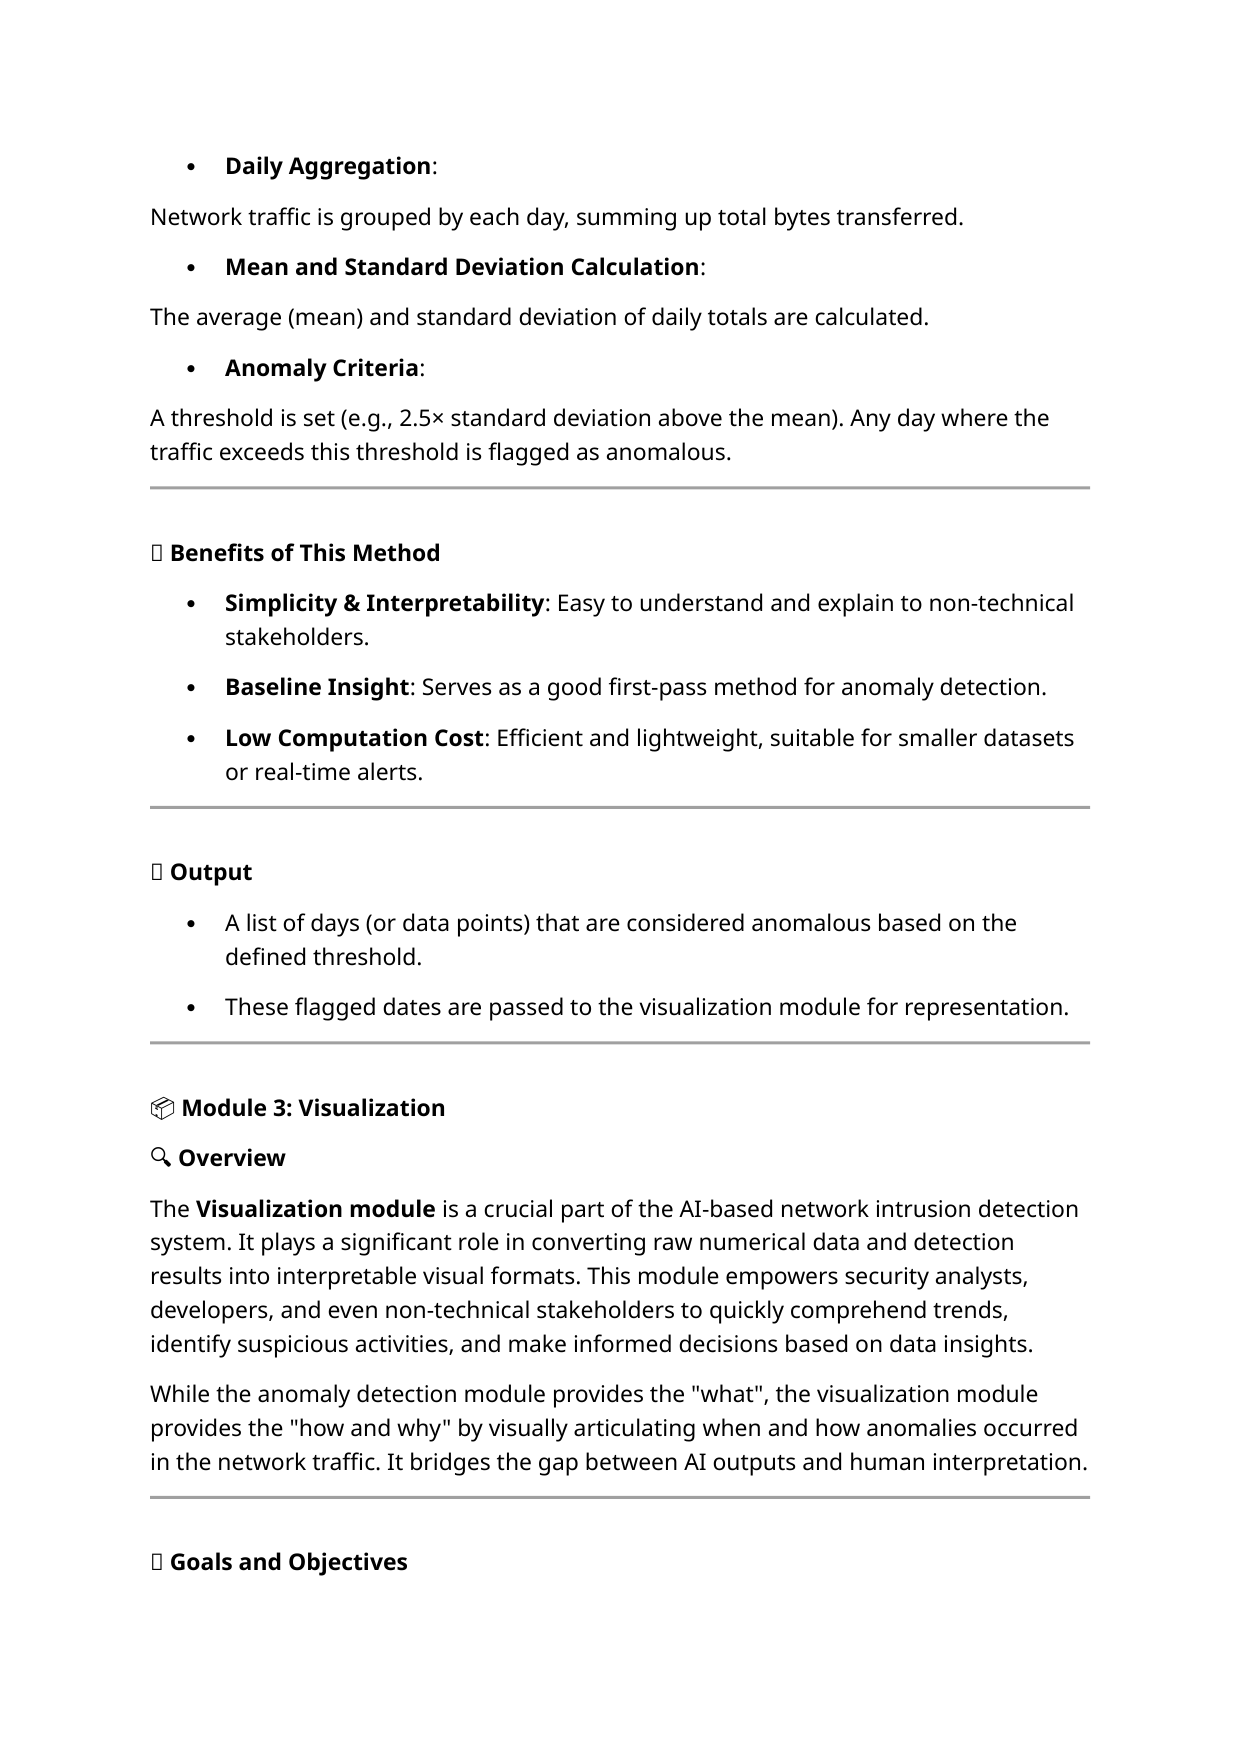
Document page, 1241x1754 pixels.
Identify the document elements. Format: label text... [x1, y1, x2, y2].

list These flagged dates are passed to the visualization module for representation. [187, 991, 1090, 1022]
text Network traffic is grouped by each day, summing up total bytes transferred. [150, 200, 1090, 232]
text The average (mean) and standard deviation of daily totals are calculated. [150, 301, 1090, 332]
text 📦 Module 3: Visualization [150, 1092, 1090, 1123]
list Daily Aggregation: [187, 150, 1090, 181]
list Mean and Standard Deviation Calculation: [187, 251, 1090, 282]
text While the anomaly detection module provides the "what", the visualization module provides the "how and why" by visually articulating when and how anomalies occurred in the network traffic. It bridges the gap between AI outputs and human interpretation. [150, 1378, 1090, 1477]
list Baseline Insight: Serves as a good first-pass method for anomaly detection. [187, 671, 1090, 702]
list Anomaly Criteria: [187, 352, 1090, 383]
list Low Computation Cost: Efficient and lightweight, suitable for smaller datasets or real-time alerts. [187, 722, 1090, 787]
text A threshold is set (e.g., 2.5× standard deviation above the mean). Any day where the traffic exceeds this threshold is flagged as anomalous. [150, 402, 1090, 467]
list Simplicity & Interpretability: Easy to understand and explain to non-technical stakeholders. [187, 587, 1090, 652]
text 🎯 Goals and Objectives [150, 1546, 1090, 1577]
text 🧠 Benefits of This Method [150, 537, 1090, 568]
list A list of days (or data points) that are considered anomalous based on the defined threshold. [187, 907, 1090, 972]
text 🧾 Output [150, 856, 1090, 887]
text 🔍 Overview [150, 1142, 1090, 1173]
text The Visualization module is a crucial part of the AI-based network intrusion detection system. It plays a significant role in converting raw numerical data and detection results into interpretable visual formats. This module empowers security analysts, developers, and even non-technical stakeholders to quickly comprehend trends, identify suspicious activities, and make informed decisions based on data insights. [150, 1192, 1090, 1359]
